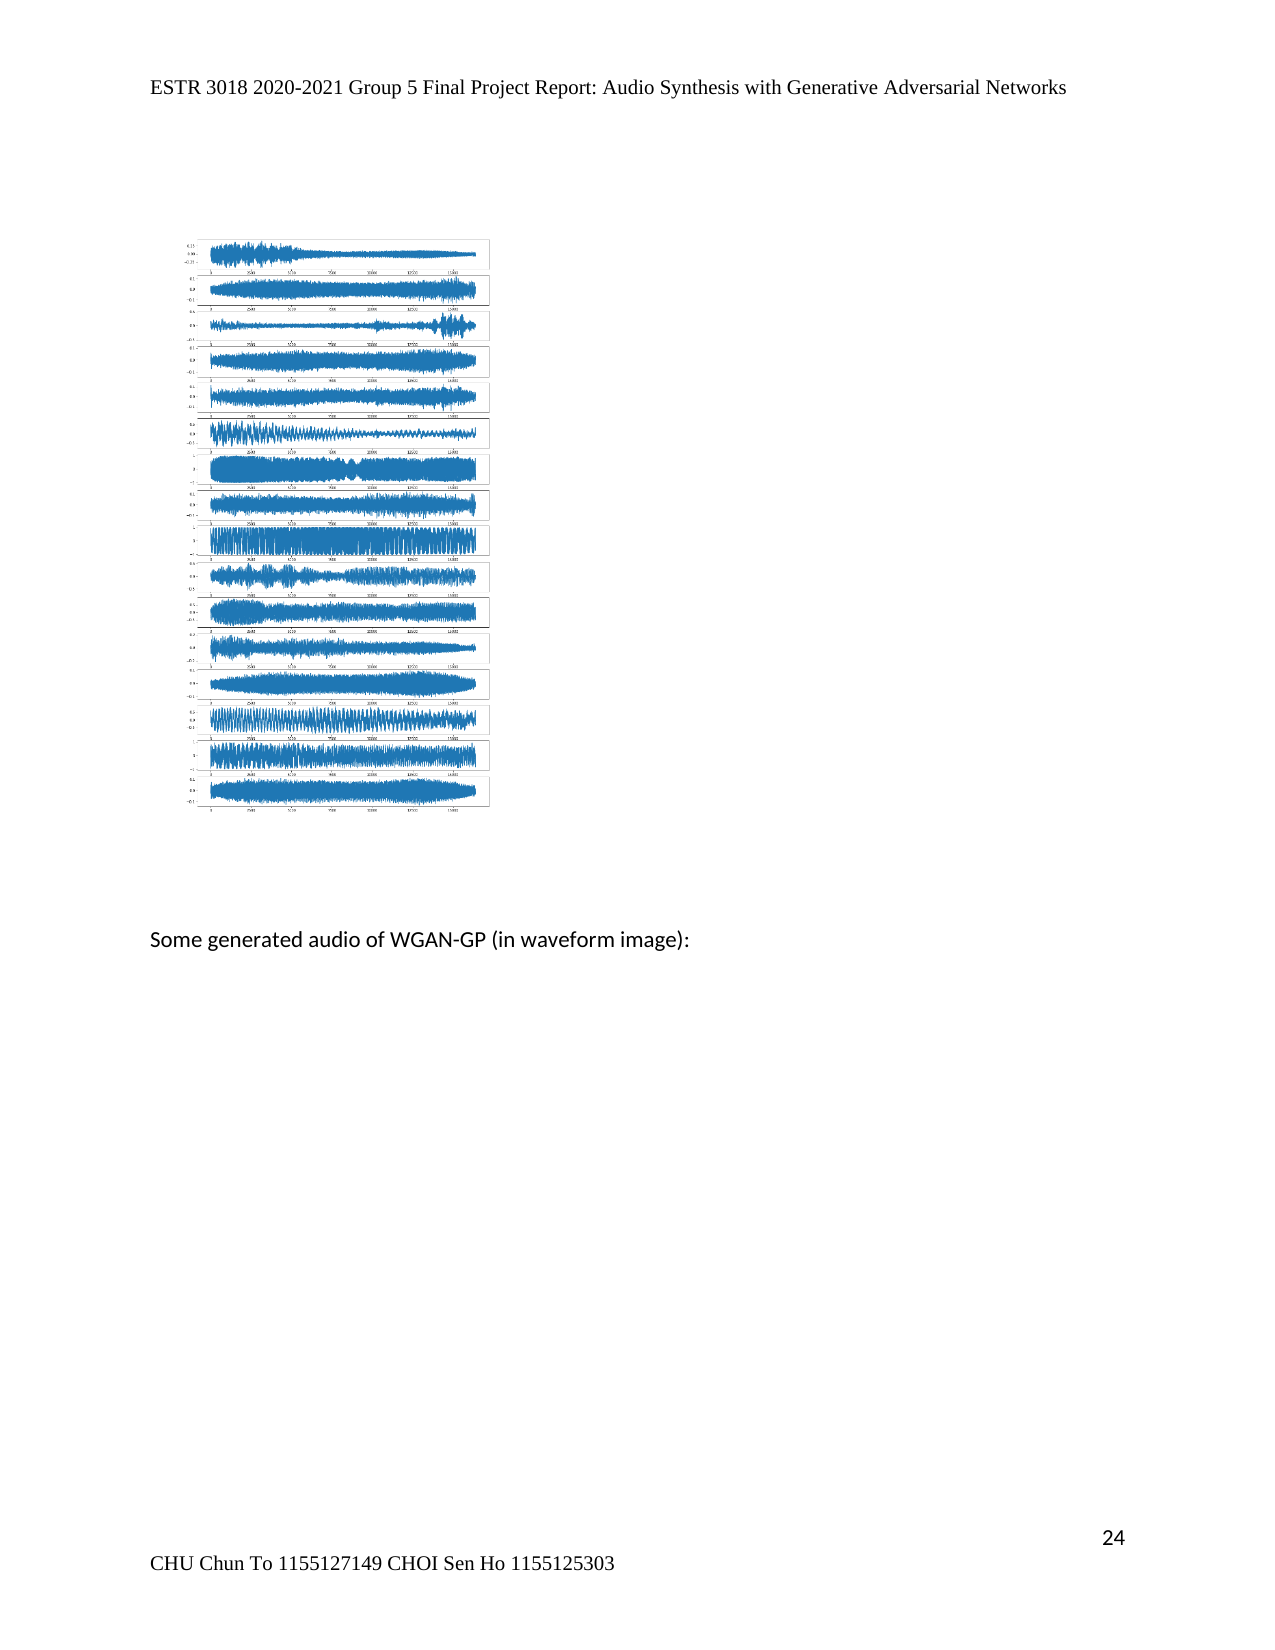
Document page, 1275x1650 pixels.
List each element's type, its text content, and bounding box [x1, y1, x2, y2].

text Some generated audio of WGAN-GP (in waveform image): [150, 925, 1125, 953]
picture [150, 150, 525, 900]
